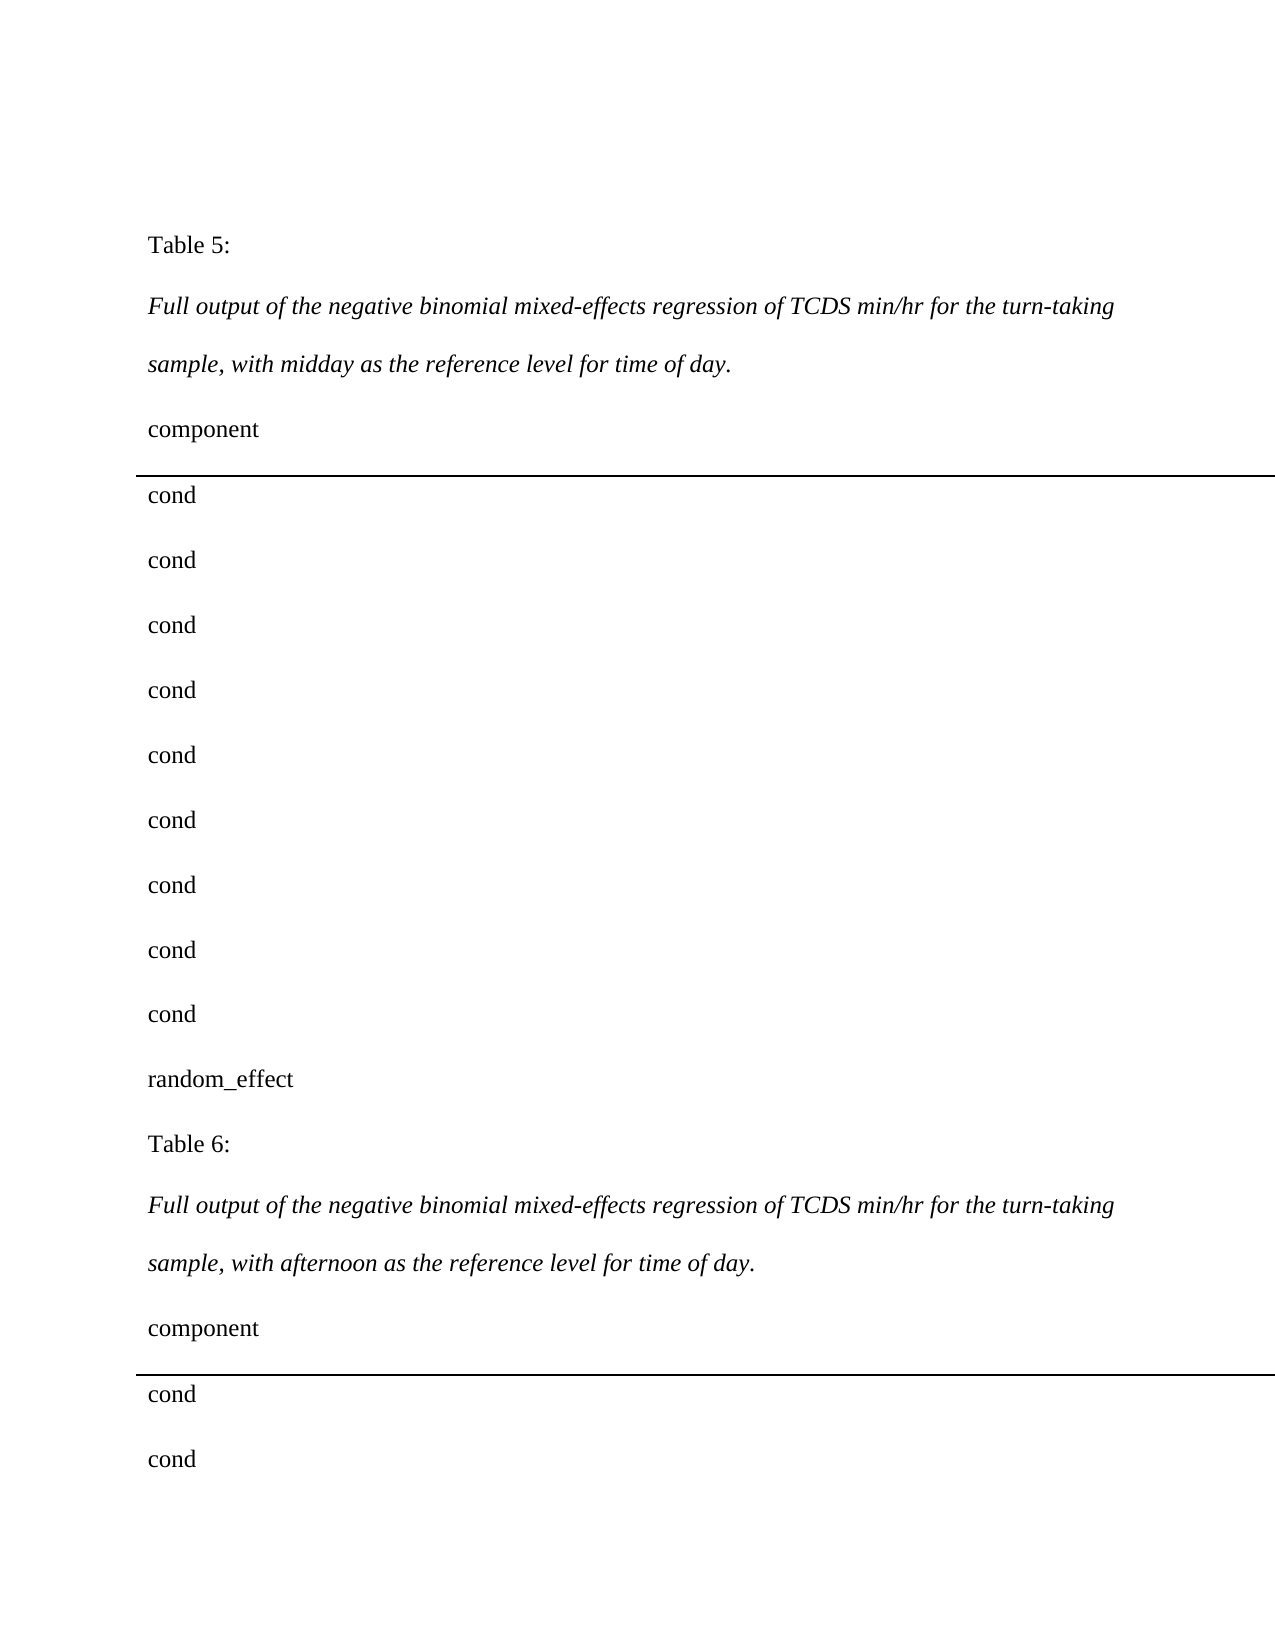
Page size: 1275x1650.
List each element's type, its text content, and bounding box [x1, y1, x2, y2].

table_header component [136, 410, 1274, 475]
table_cell cond [136, 931, 1274, 996]
table_cell random_effect [136, 1061, 1274, 1126]
table_cell cond [136, 1441, 1274, 1473]
table_cell cond [136, 801, 1274, 866]
table_cell cond [136, 996, 1274, 1061]
table_cell cond [136, 1376, 1274, 1441]
table_cell cond [136, 671, 1274, 736]
text Table 5: [148, 230, 1127, 259]
table_header component [136, 1309, 1274, 1374]
table_cell cond [136, 736, 1274, 801]
text Full output of the negative binomial mixed-effects regression of TCDS min/hr for the turn-taking sample, with afternoon as the reference level for time of day. [148, 1191, 1127, 1277]
table_cell cond [136, 477, 1274, 542]
table_cell cond [136, 606, 1274, 671]
table_cell cond [136, 866, 1274, 931]
text Table 6: [148, 1129, 1127, 1158]
table_cell cond [136, 542, 1274, 606]
